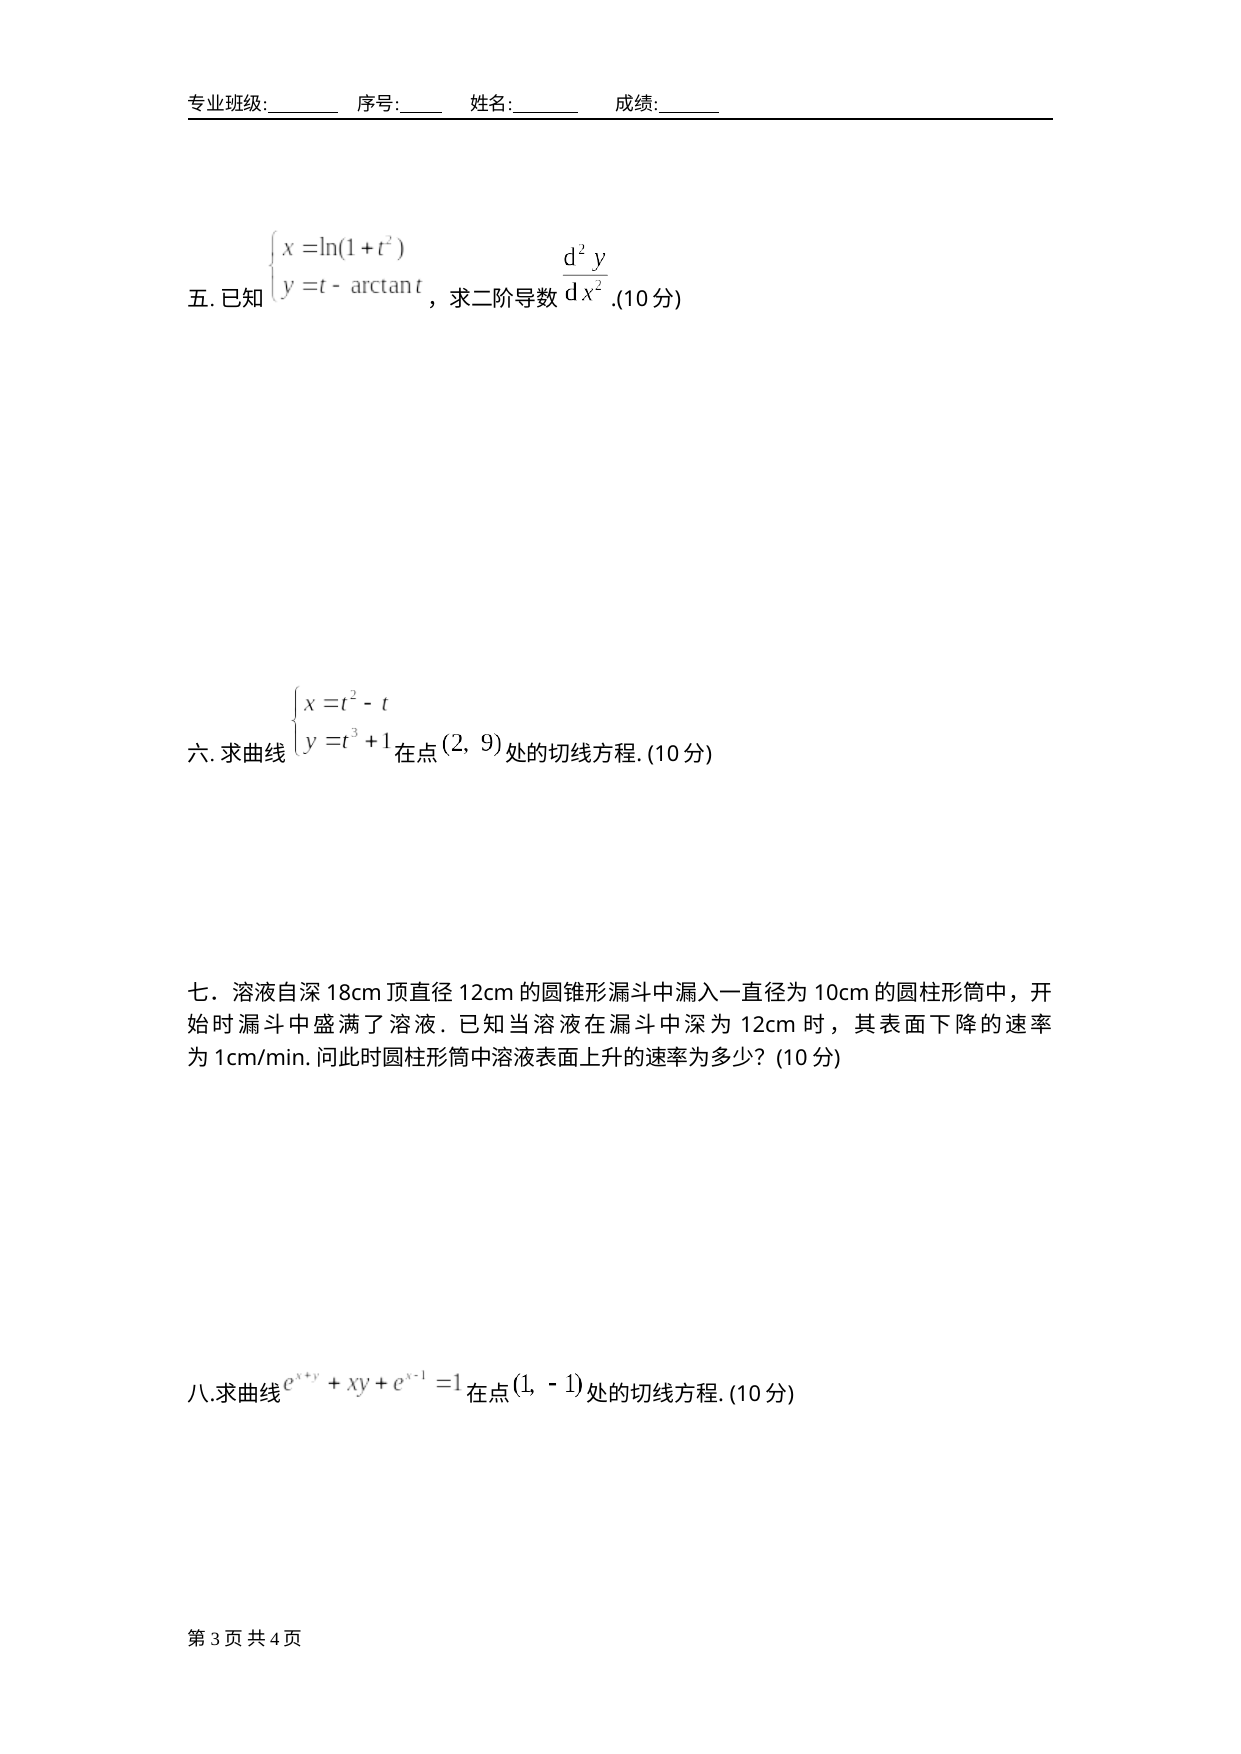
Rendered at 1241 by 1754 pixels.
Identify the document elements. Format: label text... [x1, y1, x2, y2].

text 五. 已知，求二阶导数.(10分) [187, 227, 1053, 324]
text 七．溶液自深顶直径的圆锥形漏斗中漏入一直径为的圆柱形筒中，开始时漏斗中盛满了溶液. 已知当溶液在漏斗中深为时，其表面下降的速率为/min. 问此时圆柱形筒中溶液表面上升的速率为多少？(10分) [187, 974, 1053, 1072]
text 六. 求曲线在点处的切线方程. (10分) [187, 682, 1053, 779]
text 八.求曲线在点处的切线方程. (10分) [187, 1364, 1053, 1429]
